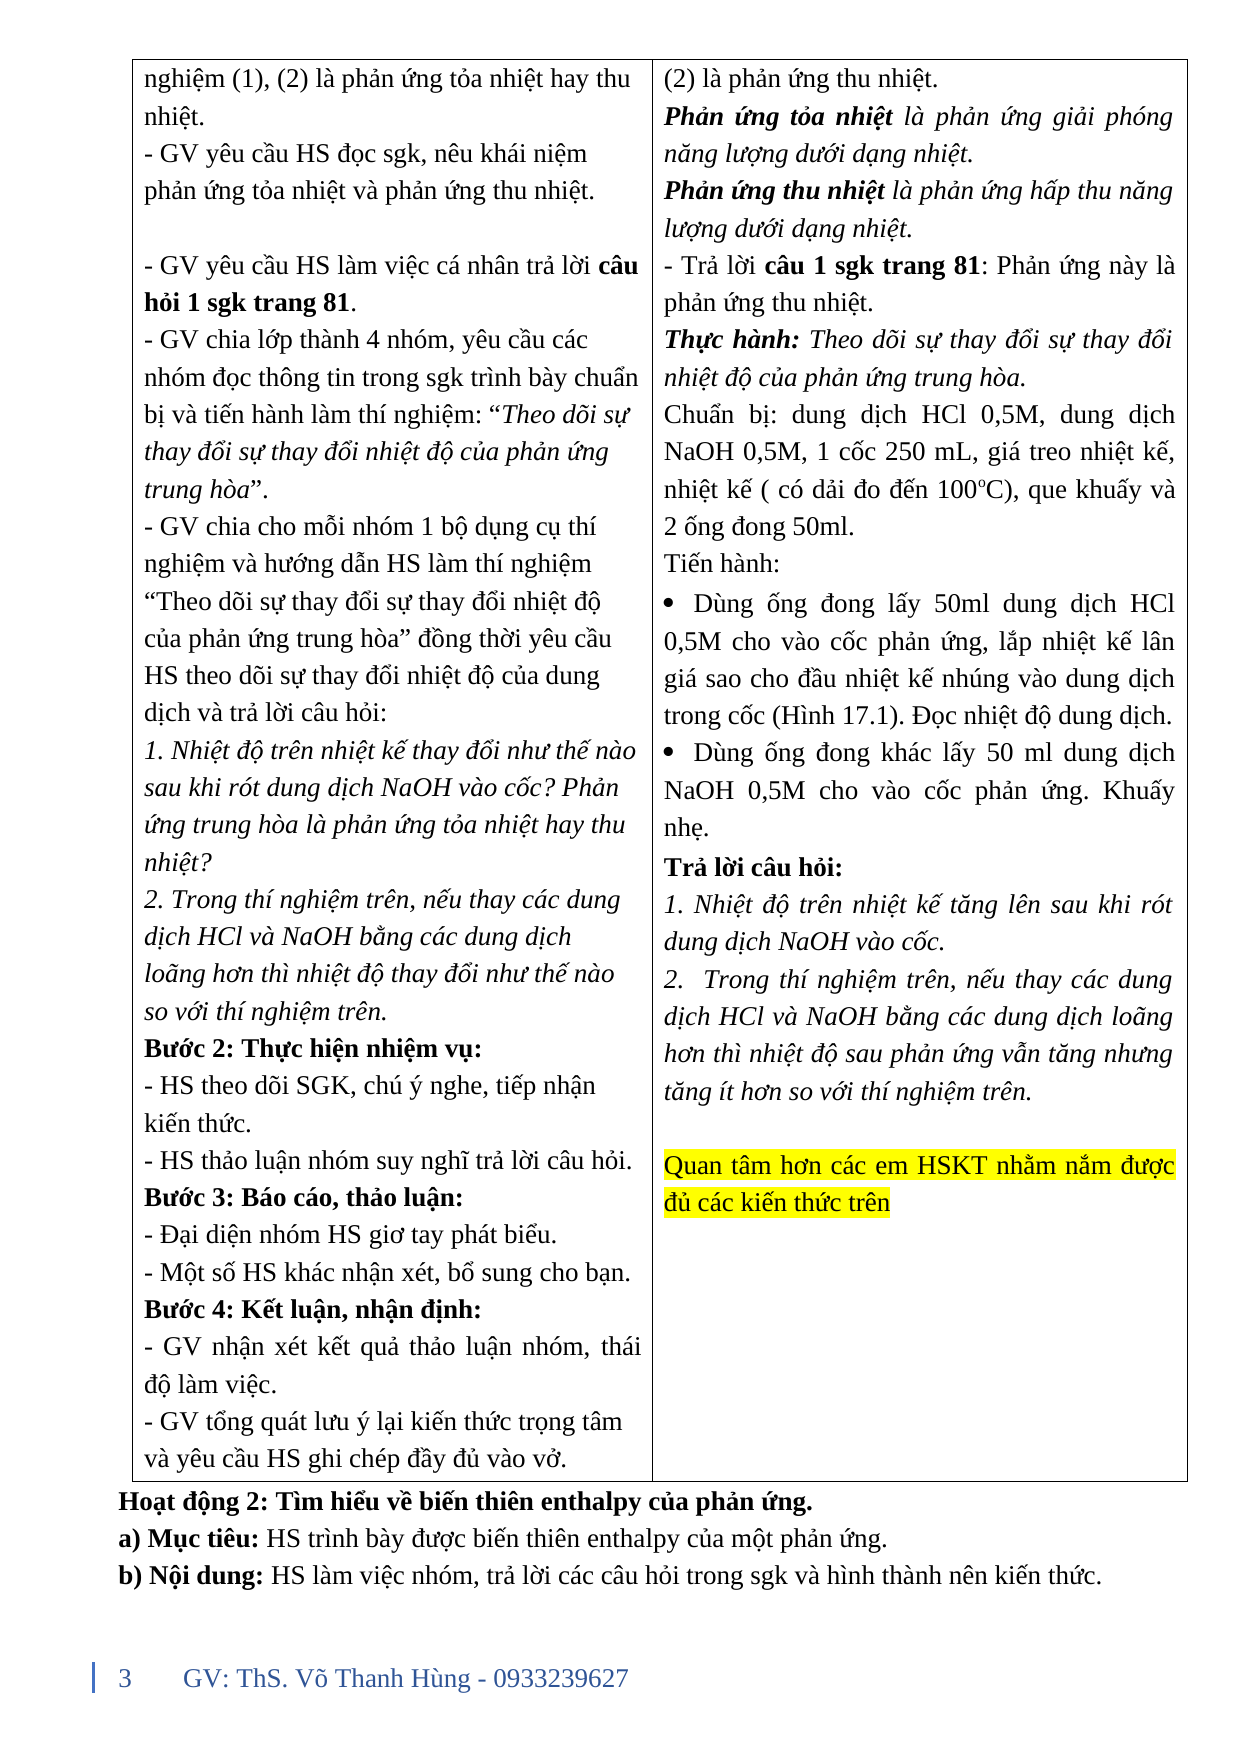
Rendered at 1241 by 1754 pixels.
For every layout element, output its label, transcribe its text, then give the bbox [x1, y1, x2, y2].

text a) Mục tiêu: HS trình bày được biến thiên enthalpy của một phản ứng. [118, 1522, 1181, 1553]
text Hoạt động 2: Tìm hiểu về biến thiên enthalpy của phản ứng. [118, 1485, 1181, 1516]
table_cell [133, 60, 652, 1481]
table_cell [653, 60, 1187, 1481]
text b) Nội dung: HS làm việc nhóm, trả lời các câu hỏi trong sgk và hình thành nên kiến thức. [118, 1559, 1181, 1591]
